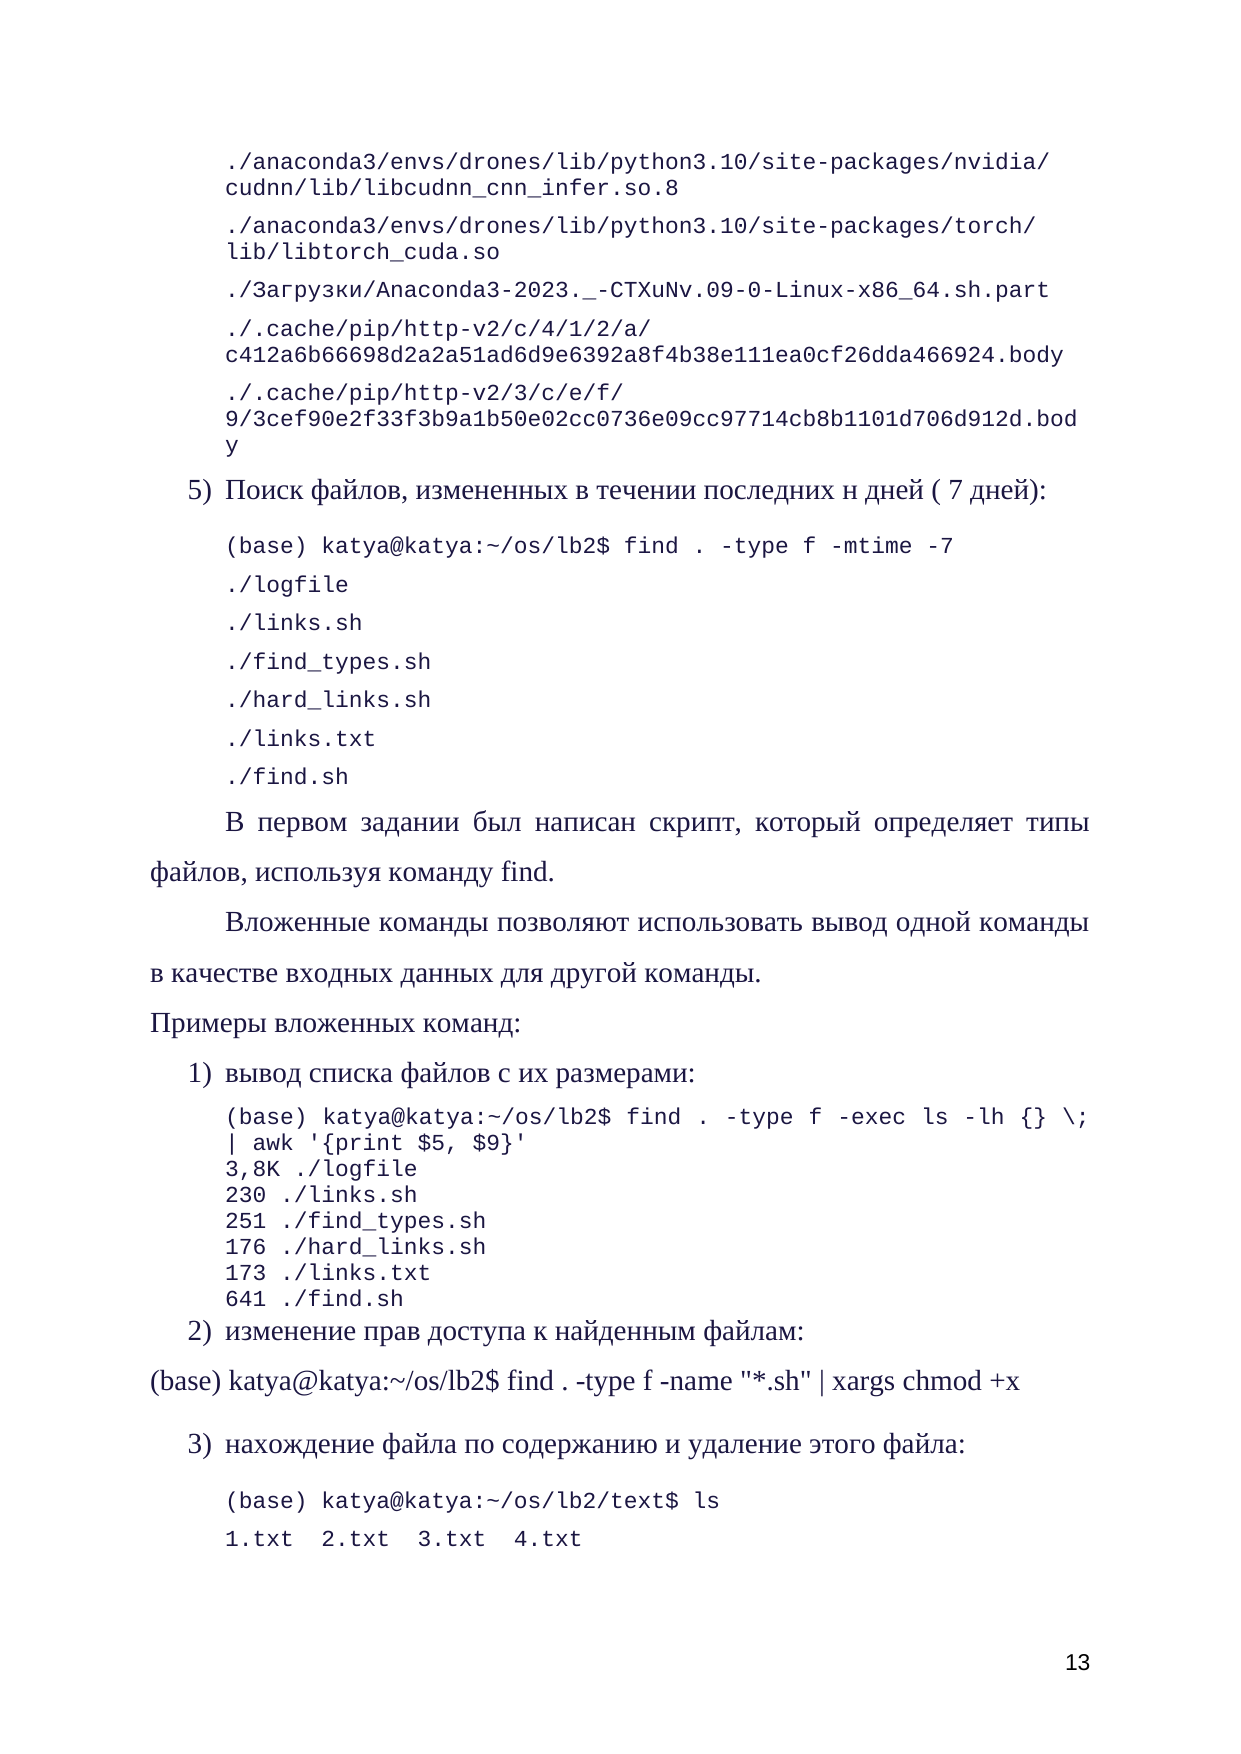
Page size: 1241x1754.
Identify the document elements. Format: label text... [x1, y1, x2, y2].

list вывод списка файлов с их размерами: [187, 1055, 1090, 1089]
text (base) katya@katya:~/os/lb2$ find . -type f -name "*.sh" | xargs chmod +x [150, 1363, 1090, 1397]
text ./.cache/pip/http-v2/3/c/e/f/9/3cef90e2f33f3b9a1b50e02cc0736e09cc97714cb8b1101d706d912d.body [225, 382, 1090, 459]
text ./find.sh [225, 765, 1090, 791]
text В первом задании был написан скрипт, который определяет типы файлов, используя команду find. [150, 837, 1090, 888]
text 176 ./hard_links.sh [225, 1235, 1090, 1261]
text (base) katya@katya:~/os/lb2$ find . -type f -exec ls -lh {} \; | awk '{print $5, $9}' [225, 1106, 1090, 1157]
text 173 ./links.txt [225, 1261, 1090, 1287]
list нахождение файла по содержанию и удаление этого файла: [187, 1426, 1090, 1460]
text ./anaconda3/envs/drones/lib/python3.10/site-packages/nvidia/cudnn/lib/libcudnn_cnn_infer.so.8 [225, 150, 1090, 202]
text ./.cache/pip/http-v2/c/4/1/2/a/c412a6b66698d2a2a51ad6d9e6392a8f4b38e111ea0cf26dda466924.body [225, 317, 1090, 369]
text 641 ./find.sh [225, 1287, 1090, 1313]
text (base) katya@katya:~/os/lb2/text$ ls [225, 1489, 1090, 1515]
text 251 ./find_types.sh [225, 1209, 1090, 1235]
text ./links.txt [225, 727, 1090, 753]
text ./logfile [225, 573, 1090, 599]
text ./anaconda3/envs/drones/lib/python3.10/site-packages/torch/lib/libtorch_cuda.so [225, 214, 1090, 266]
list изменение прав доступа к найденным файлам: [187, 1313, 1090, 1347]
text ./hard_links.sh [225, 688, 1090, 714]
text Вложенные команды позволяют использовать вывод одной команды в качестве входных данных для другой команды. [150, 904, 1090, 988]
text 230 ./links.sh [225, 1183, 1090, 1209]
text Примеры вложенных команд: [150, 1005, 1090, 1038]
text 1.txt 2.txt 3.txt 4.txt [225, 1527, 1090, 1553]
text 3,8K ./logfile [225, 1157, 1090, 1183]
text ./Загрузки/Anaconda3-2023._-CTXuNv.09-0-Linux-x86_64.sh.part [225, 279, 1090, 305]
text ./links.sh [225, 612, 1090, 637]
text (base) katya@katya:~/os/lb2$ find . -type f -mtime -7 [225, 535, 1090, 561]
text ./find_types.sh [225, 650, 1090, 676]
list Поиск файлов, измененных в течении последних н дней ( 7 дней): [187, 472, 1090, 505]
